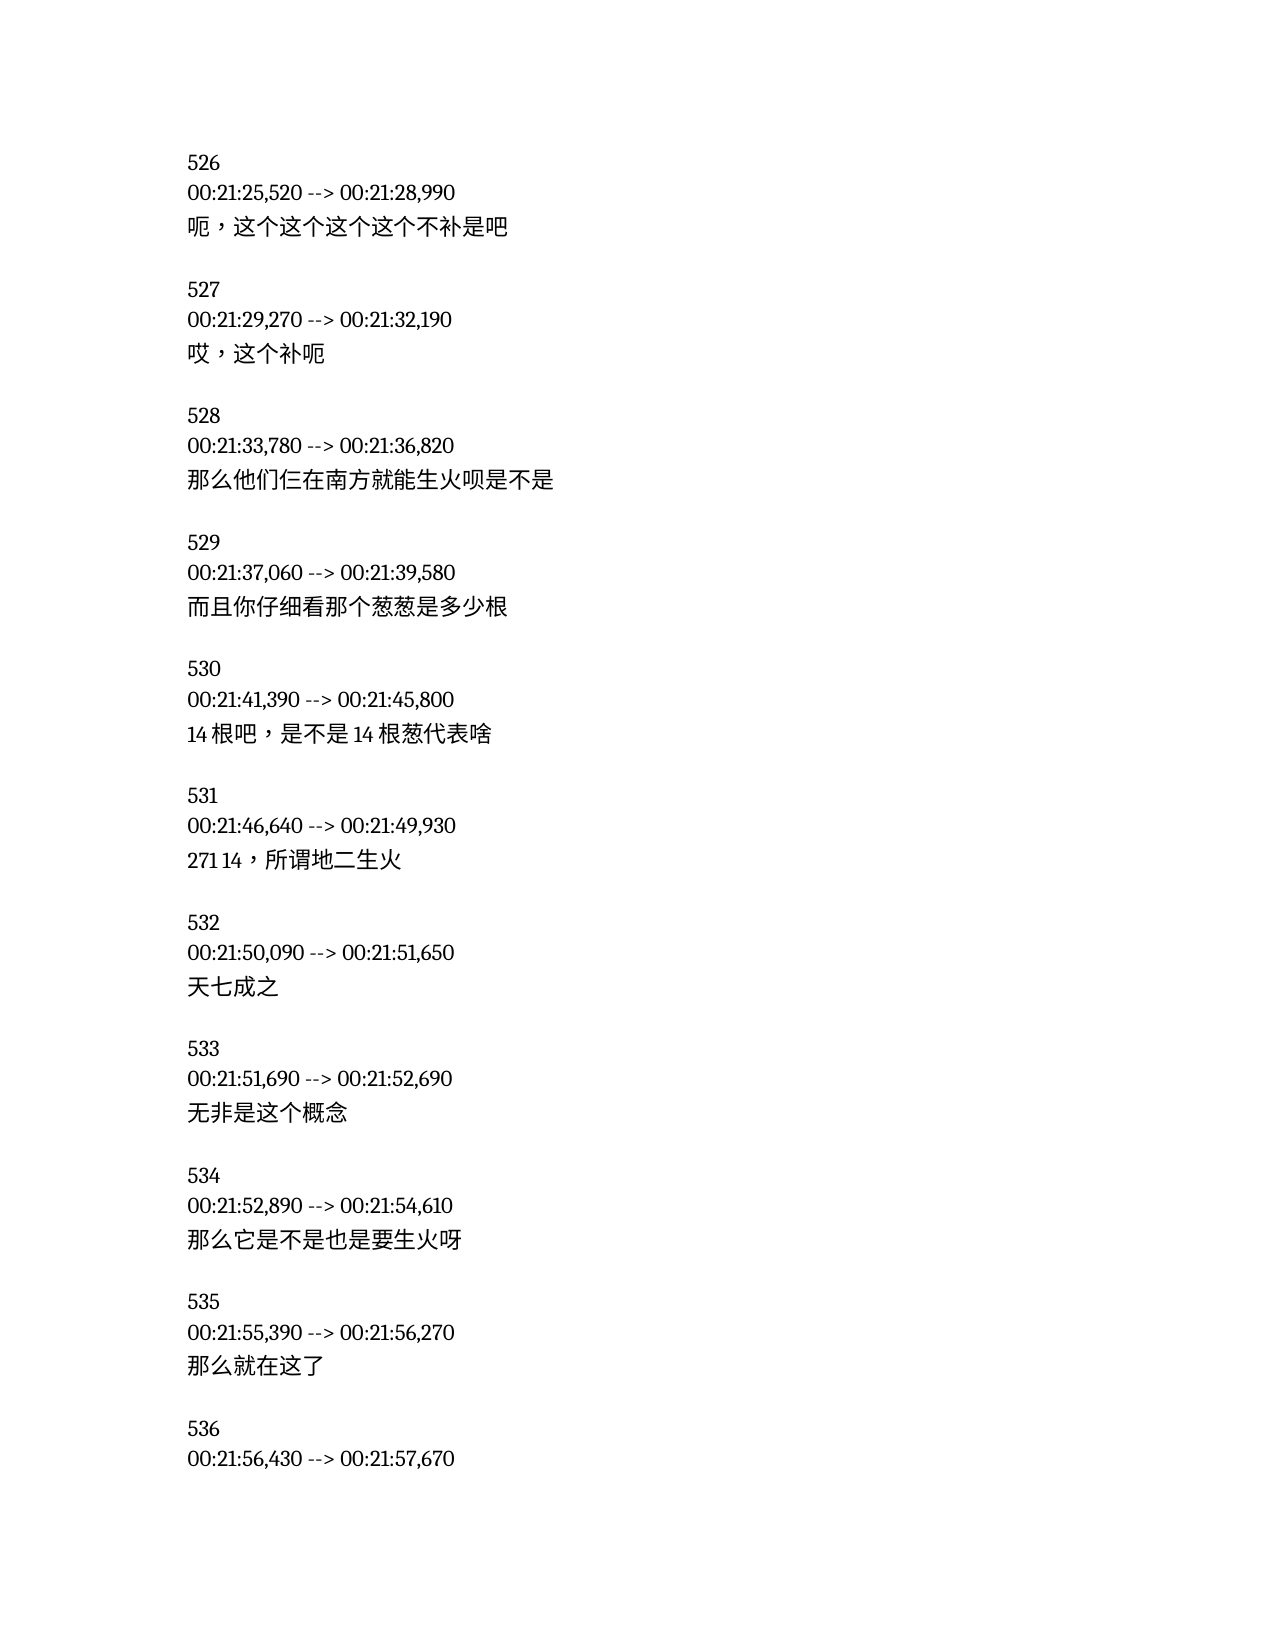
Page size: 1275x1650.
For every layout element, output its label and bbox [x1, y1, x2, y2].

text [187, 150, 1087, 1472]
